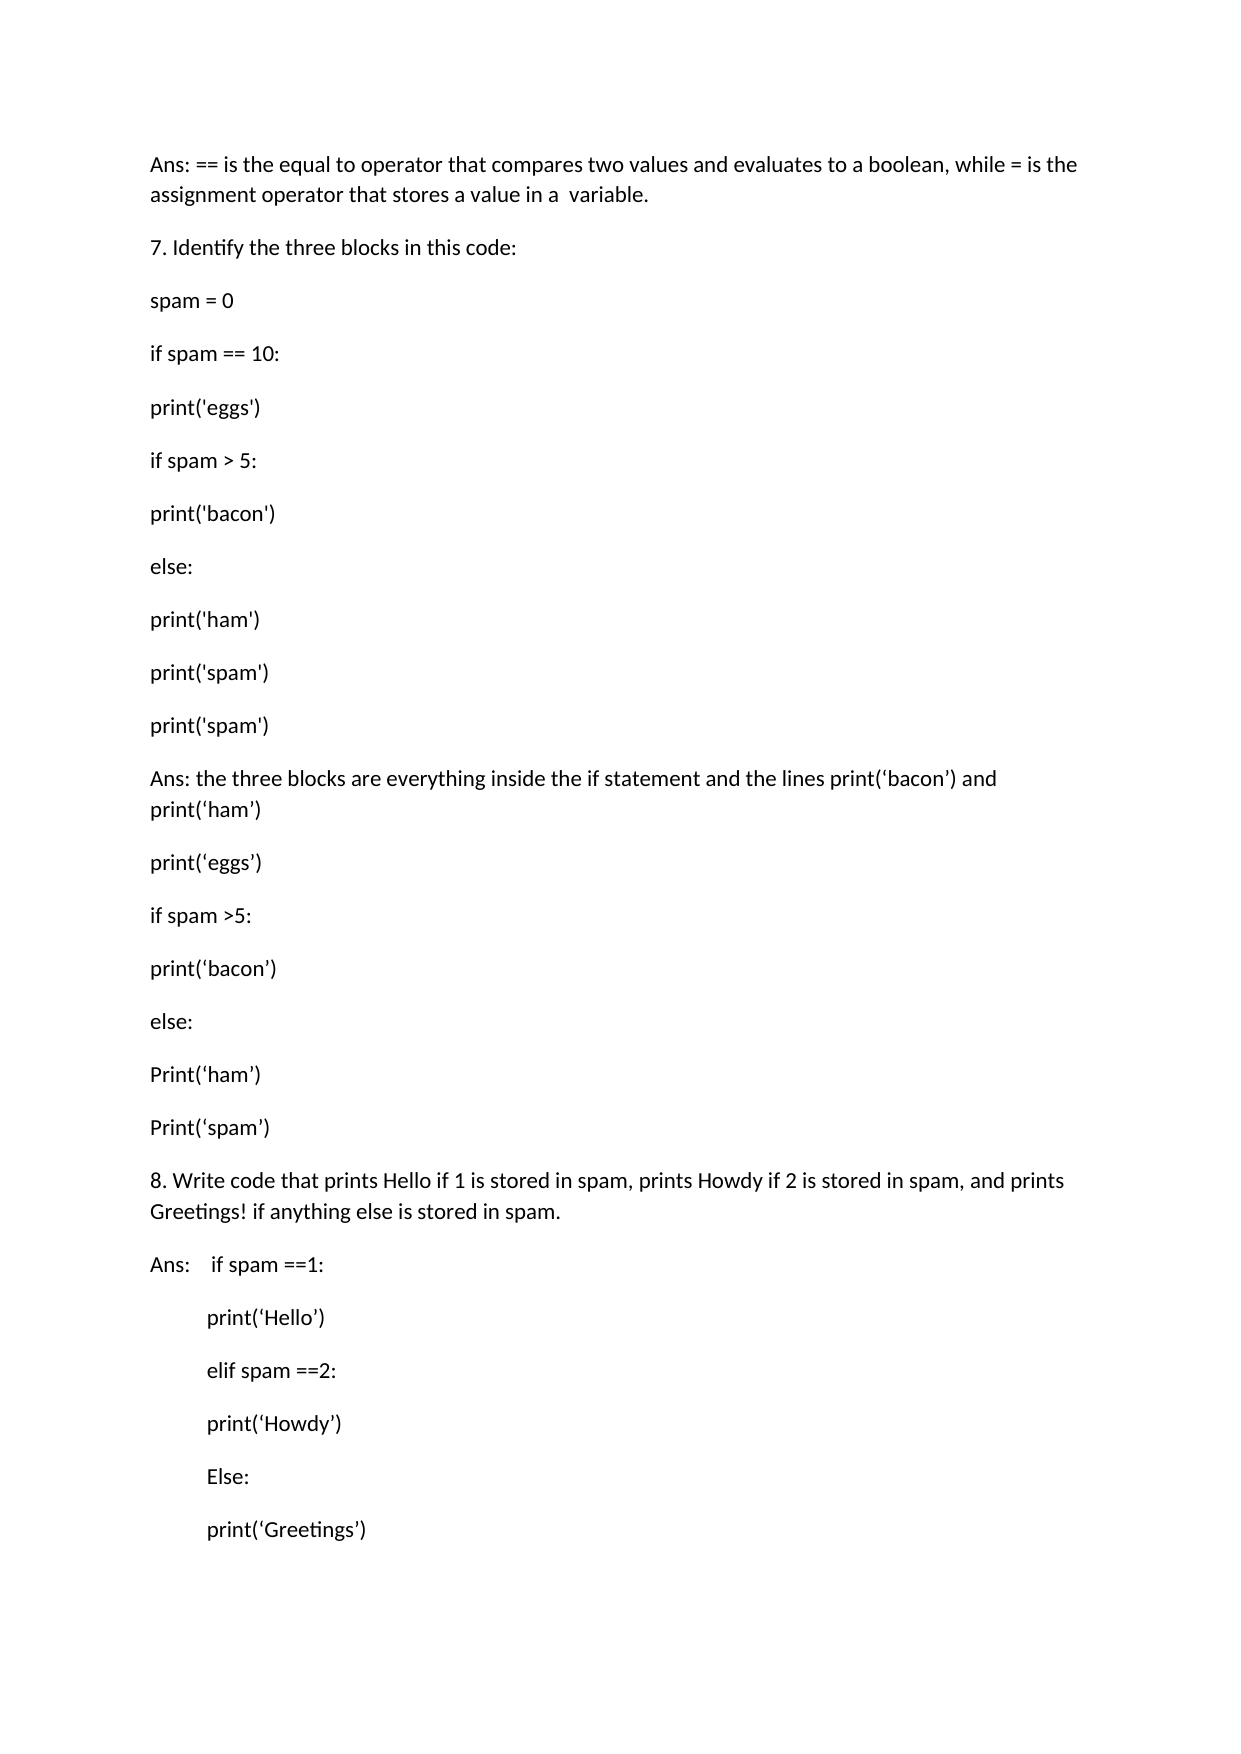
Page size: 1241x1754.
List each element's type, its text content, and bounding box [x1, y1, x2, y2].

text print('eggs') [150, 393, 1090, 421]
text print('bacon') [150, 499, 1090, 527]
text if spam >5: [150, 901, 1090, 929]
text print(‘bacon’) [150, 954, 1090, 982]
text else: [150, 552, 1090, 580]
text Print(‘ham’) [150, 1060, 1090, 1088]
text print(‘eggs’) [150, 848, 1090, 876]
text 8. Write code that prints Hello if 1 is stored in spam, prints Howdy if 2 is stored in spam, and prints Greetings! if anything else is stored in spam. [150, 1167, 1090, 1225]
text print('spam') [150, 658, 1090, 686]
text print('ham') [150, 605, 1090, 633]
text print(‘Greetings’) [150, 1516, 1090, 1544]
text Ans: if spam ==1: [150, 1250, 1090, 1278]
text 7. Identify the three blocks in this code: [150, 233, 1090, 261]
text print(‘Howdy’) [150, 1409, 1090, 1437]
text print('spam') [150, 711, 1090, 739]
text if spam > 5: [150, 446, 1090, 474]
text elif spam ==2: [150, 1356, 1090, 1384]
text else: [150, 1007, 1090, 1035]
text Ans: the three blocks are everything inside the if statement and the lines print(‘bacon’) and print(‘ham’) [150, 764, 1090, 823]
text if spam == 10: [150, 339, 1090, 368]
text Else: [150, 1462, 1090, 1491]
text print(‘Hello’) [150, 1303, 1090, 1331]
text Print(‘spam’) [150, 1113, 1090, 1142]
list Ans: == is the equal to operator that compares two values and evaluates to a boolean, while = is the assignment operator that stores a value in a variable. [150, 150, 1090, 208]
text spam = 0 [150, 286, 1090, 314]
